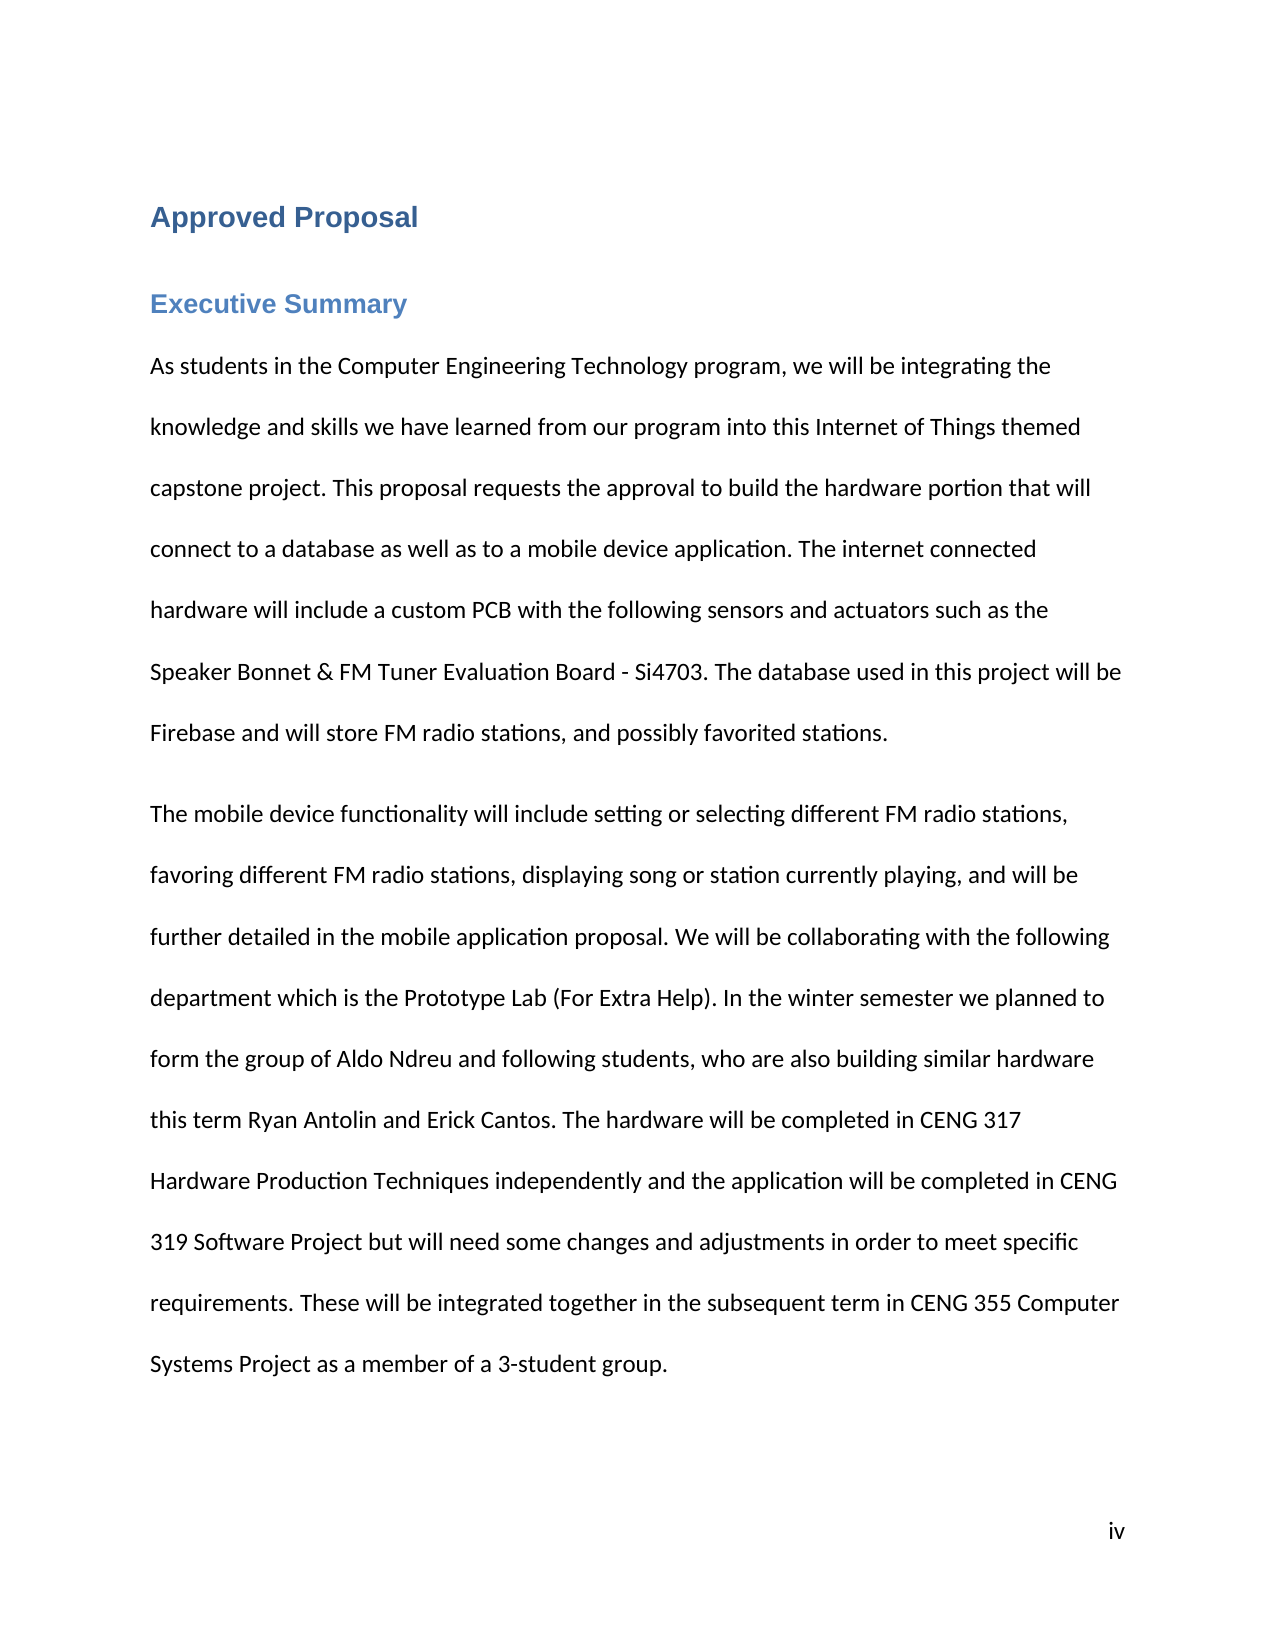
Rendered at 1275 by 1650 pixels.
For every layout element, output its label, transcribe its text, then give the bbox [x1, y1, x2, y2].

subtitle Executive Summary [150, 288, 1125, 319]
text As students in the Computer Engineering Technology program, we will be integrating the knowledge and skills we have learned from our program into this Internet of Things themed capstone project. This proposal requests the approval to build the hardware portion that will connect to a database as well as to a mobile device application. The internet connected hardware will include a custom PCB with the following sensors and actuators such as the Speaker Bonnet & FM Tuner Evaluation Board - Si4703. The database used in this project will be Firebase and will store FM radio stations, and possibly favorited stations. [150, 350, 1125, 747]
text The mobile device functionality will include setting or selecting different FM radio stations, favoring different FM radio stations, displaying song or station currently playing, and will be further detailed in the mobile application proposal. We will be collaborating with the following department which is the Prototype Lab (For Extra Help). In the winter semester we planned to form the group of Aldo Ndreu and following students, who are also building similar hardware this term Ryan Antolin and Erick Cantos. The hardware will be completed in CENG 317 Hardware Production Techniques independently and the application will be completed in CENG 319 Software Project but will need some changes and adjustments in order to meet specific requirements. These will be integrated together in the subsequent term in CENG 355 Computer Systems Project as a member of a 3-student group. [150, 798, 1125, 1378]
subtitle Approved Proposal [150, 200, 1125, 233]
